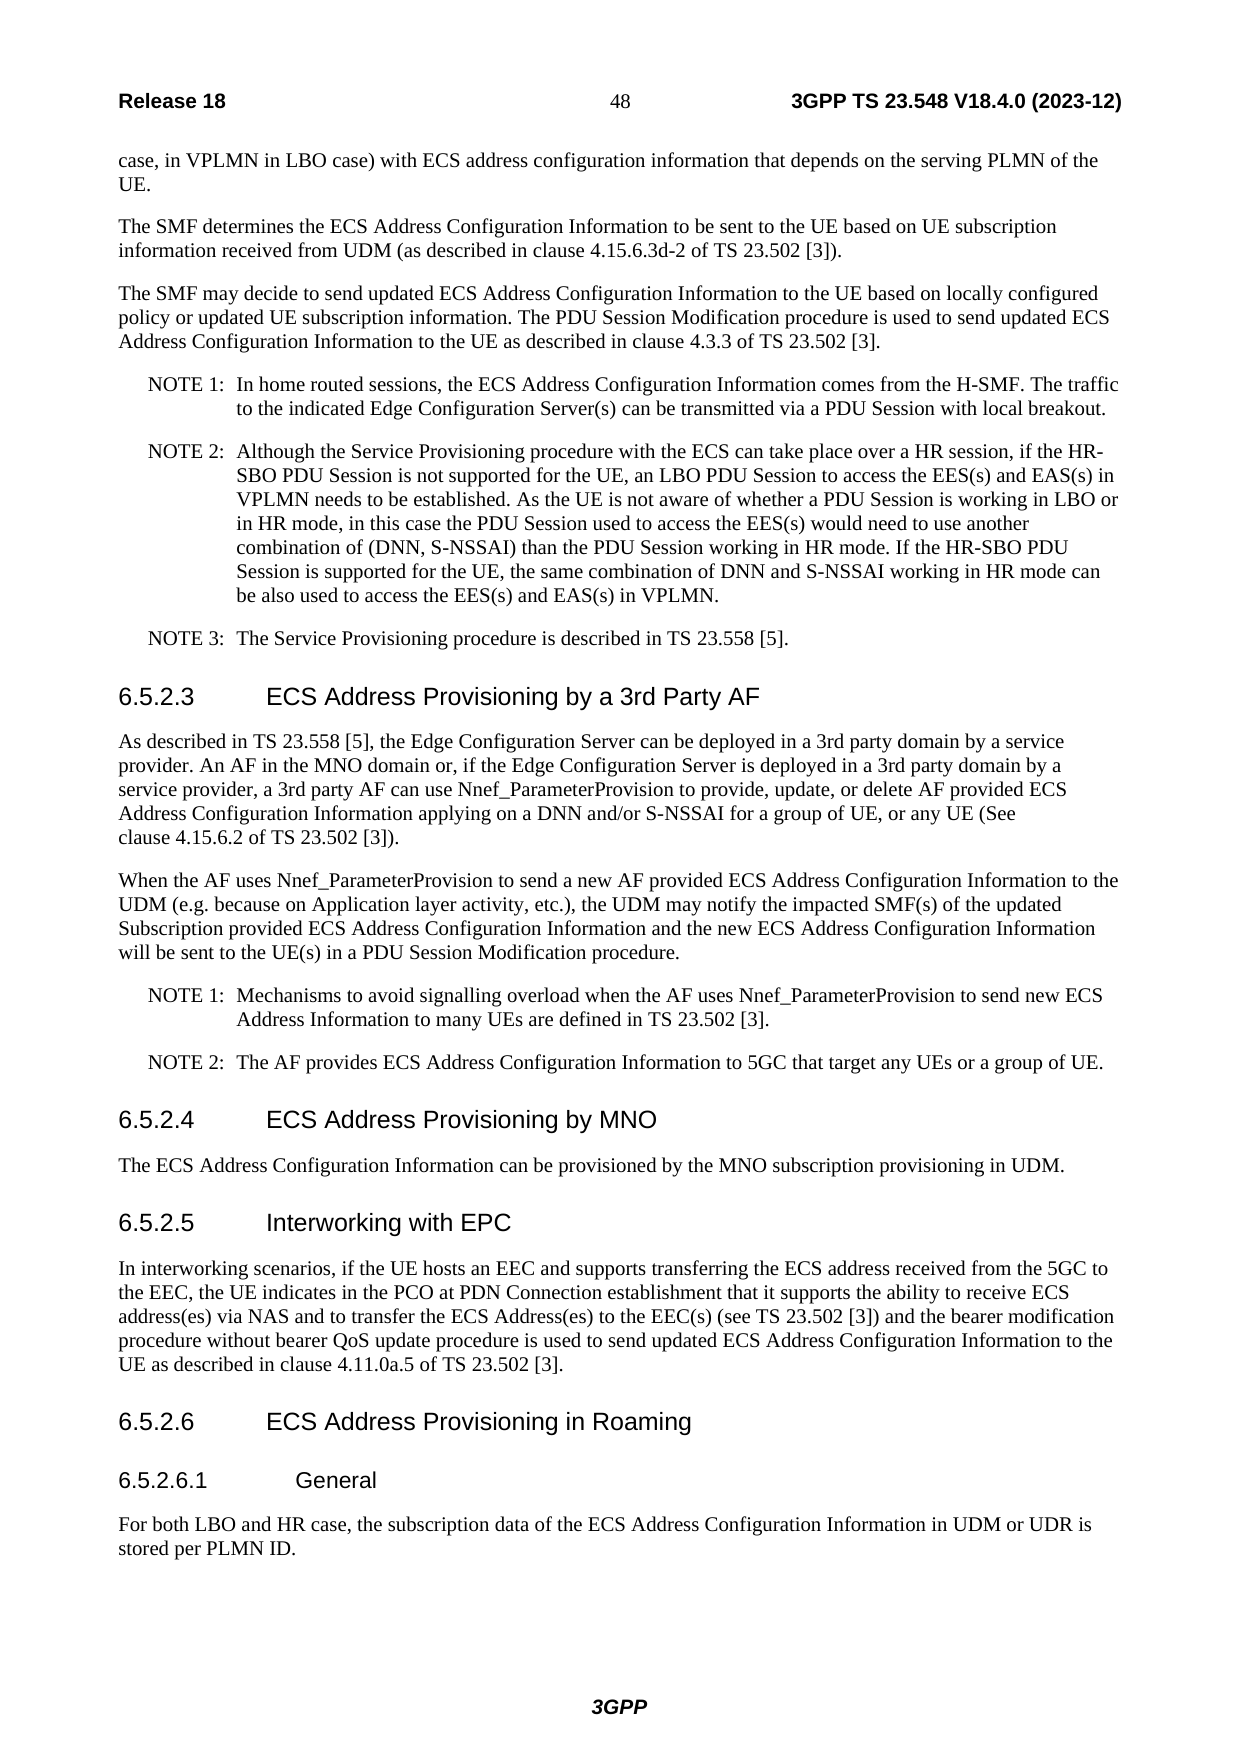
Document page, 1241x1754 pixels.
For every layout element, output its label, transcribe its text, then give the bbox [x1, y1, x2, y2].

text NOTE 2: Although the Service Provisioning procedure with the ECS can take place over a HR session, if the HR-SBO PDU Session is not supported for the UE, an LBO PDU Session to access the EES(s) and EAS(s) in VPLMN needs to be established. As the UE is not aware of whether a PDU Session is working in LBO or in HR mode, in this case the PDU Session used to access the EES(s) would need to use another combination of (DNN, S-NSSAI) than the PDU Session working in HR mode. If the HR-SBO PDU Session is supported for the UE, the same combination of DNN and S-NSSAI working in HR mode can be also used to access the EES(s) and EAS(s) in VPLMN. [148, 439, 1122, 607]
text The ECS Address Configuration Information can be provisioned by the MNO subscription provisioning in UDM. [118, 1153, 1122, 1177]
subtitle 6.5.2.6.1 General [118, 1467, 1122, 1493]
text For both LBO and HR case, the subscription data of the ECS Address Configuration Information in UDM or UDR is stored per PLMN ID. [118, 1512, 1122, 1560]
text NOTE 1: Mechanisms to avoid signalling overload when the AF uses Nnef_ParameterProvision to send new ECS Address Information to many UEs are defined in TS 23.502 [3]. [148, 983, 1122, 1031]
text As described in TS 23.558 [5], the Edge Configuration Server can be deployed in a 3rd party domain by a service provider. An AF in the MNO domain or, if the Edge Configuration Server is deployed in a 3rd party domain by a service provider, a 3rd party AF can use Nnef_ParameterProvision to provide, update, or delete AF provided ECS Address Configuration Information applying on a DNN and/or S-NSSAI for a group of UE, or any UE (See clause 4.15.6.2 of TS 23.502 [3]). [118, 729, 1122, 849]
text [118, 147, 1122, 196]
subtitle 6.5.2.5 Interworking with EPC [118, 1208, 1122, 1237]
subtitle 6.5.2.6 ECS Address Provisioning in Roaming [118, 1407, 1122, 1436]
text When the AF uses Nnef_ParameterProvision to send a new AF provided ECS Address Configuration Information to the UDM (e.g. because on Application layer activity, etc.), the UDM may notify the impacted SMF(s) of the updated Subscription provided ECS Address Configuration Information and the new ECS Address Configuration Information will be sent to the UE(s) in a PDU Session Modification procedure. [118, 868, 1122, 964]
subtitle 6.5.2.3 ECS Address Provisioning by a 3rd Party AF [118, 682, 1122, 710]
text NOTE 1: In home routed sessions, the ECS Address Configuration Information comes from the H-SMF. The traffic to the indicated Edge Configuration Server(s) can be transmitted via a PDU Session with local breakout. [148, 372, 1122, 420]
text NOTE 2: The AF provides ECS Address Configuration Information to 5GC that target any UEs or a group of UE. [148, 1050, 1122, 1074]
text NOTE 3: The Service Provisioning procedure is described in TS 23.558 [5]. [148, 626, 1122, 650]
text The SMF may decide to send updated ECS Address Configuration Information to the UE based on locally configured policy or updated UE subscription information. The PDU Session Modification procedure is used to send updated ECS Address Configuration Information to the UE as described in clause 4.3.3 of TS 23.502 [3]. [118, 281, 1122, 353]
subtitle 6.5.2.4 ECS Address Provisioning by MNO [118, 1105, 1122, 1134]
text In interworking scenarios, if the UE hosts an EEC and supports transferring the ECS address received from the 5GC to the EEC, the UE indicates in the PCO at PDN Connection establishment that it supports the ability to receive ECS address(es) via NAS and to transfer the ECS Address(es) to the EEC(s) (see TS 23.502 [3]) and the bearer modification procedure without bearer QoS update procedure is used to send updated ECS Address Configuration Information to the UE as described in clause 4.11.0a.5 of TS 23.502 [3]. [118, 1256, 1122, 1376]
text The SMF determines the ECS Address Configuration Information to be sent to the UE based on UE subscription information received from UDM (as described in clause 4.15.6.3d-2 of TS 23.502 [3]). [118, 214, 1122, 262]
